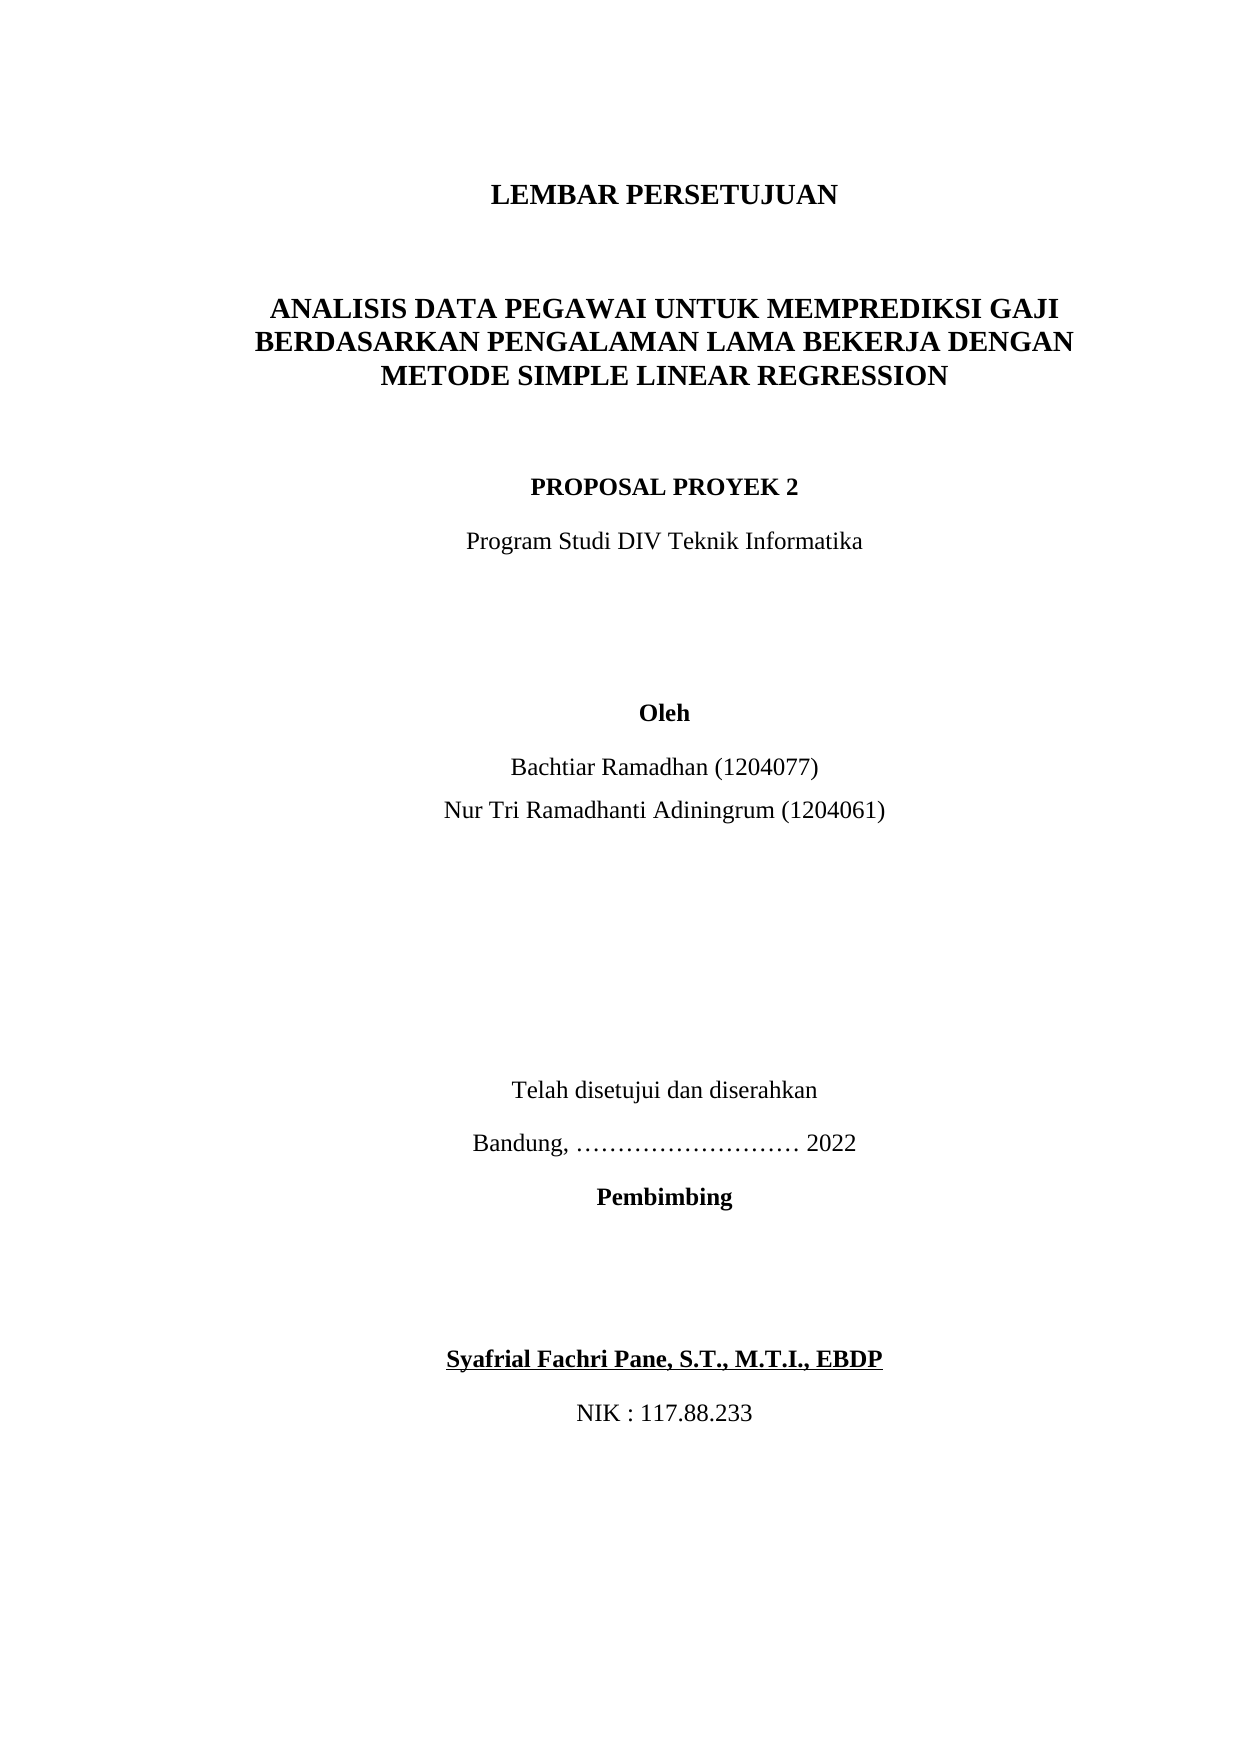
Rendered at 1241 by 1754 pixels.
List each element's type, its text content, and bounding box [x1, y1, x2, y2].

subtitle LEMBAR PERSETUJUAN [236, 177, 1093, 211]
text Telah disetujui dan diserahkan [236, 1075, 1093, 1103]
text Program Studi DIV Teknik Informatika [236, 526, 1093, 554]
text NIK : 117.88.233 [236, 1398, 1093, 1427]
text ANALISIS DATA PEGAWAI UNTUK MEMPREDIKSI GAJI BERDASARKAN PENGALAMAN LAMA BEKERJA DENGAN METODE SIMPLE LINEAR REGRESSION [236, 291, 1093, 392]
text Syafrial Fachri Pane, S.T., M.T.I., EBDP [236, 1344, 1093, 1373]
text Bachtiar Ramadhan (1204077) Nur Tri Ramadhanti Adiningrum (1204061) [236, 752, 1093, 824]
text Oleh [236, 698, 1093, 727]
text PROPOSAL PROYEK 2 [236, 472, 1093, 501]
text Bandung, ……………………… 2022 [236, 1128, 1093, 1157]
text Pembimbing [236, 1182, 1093, 1211]
